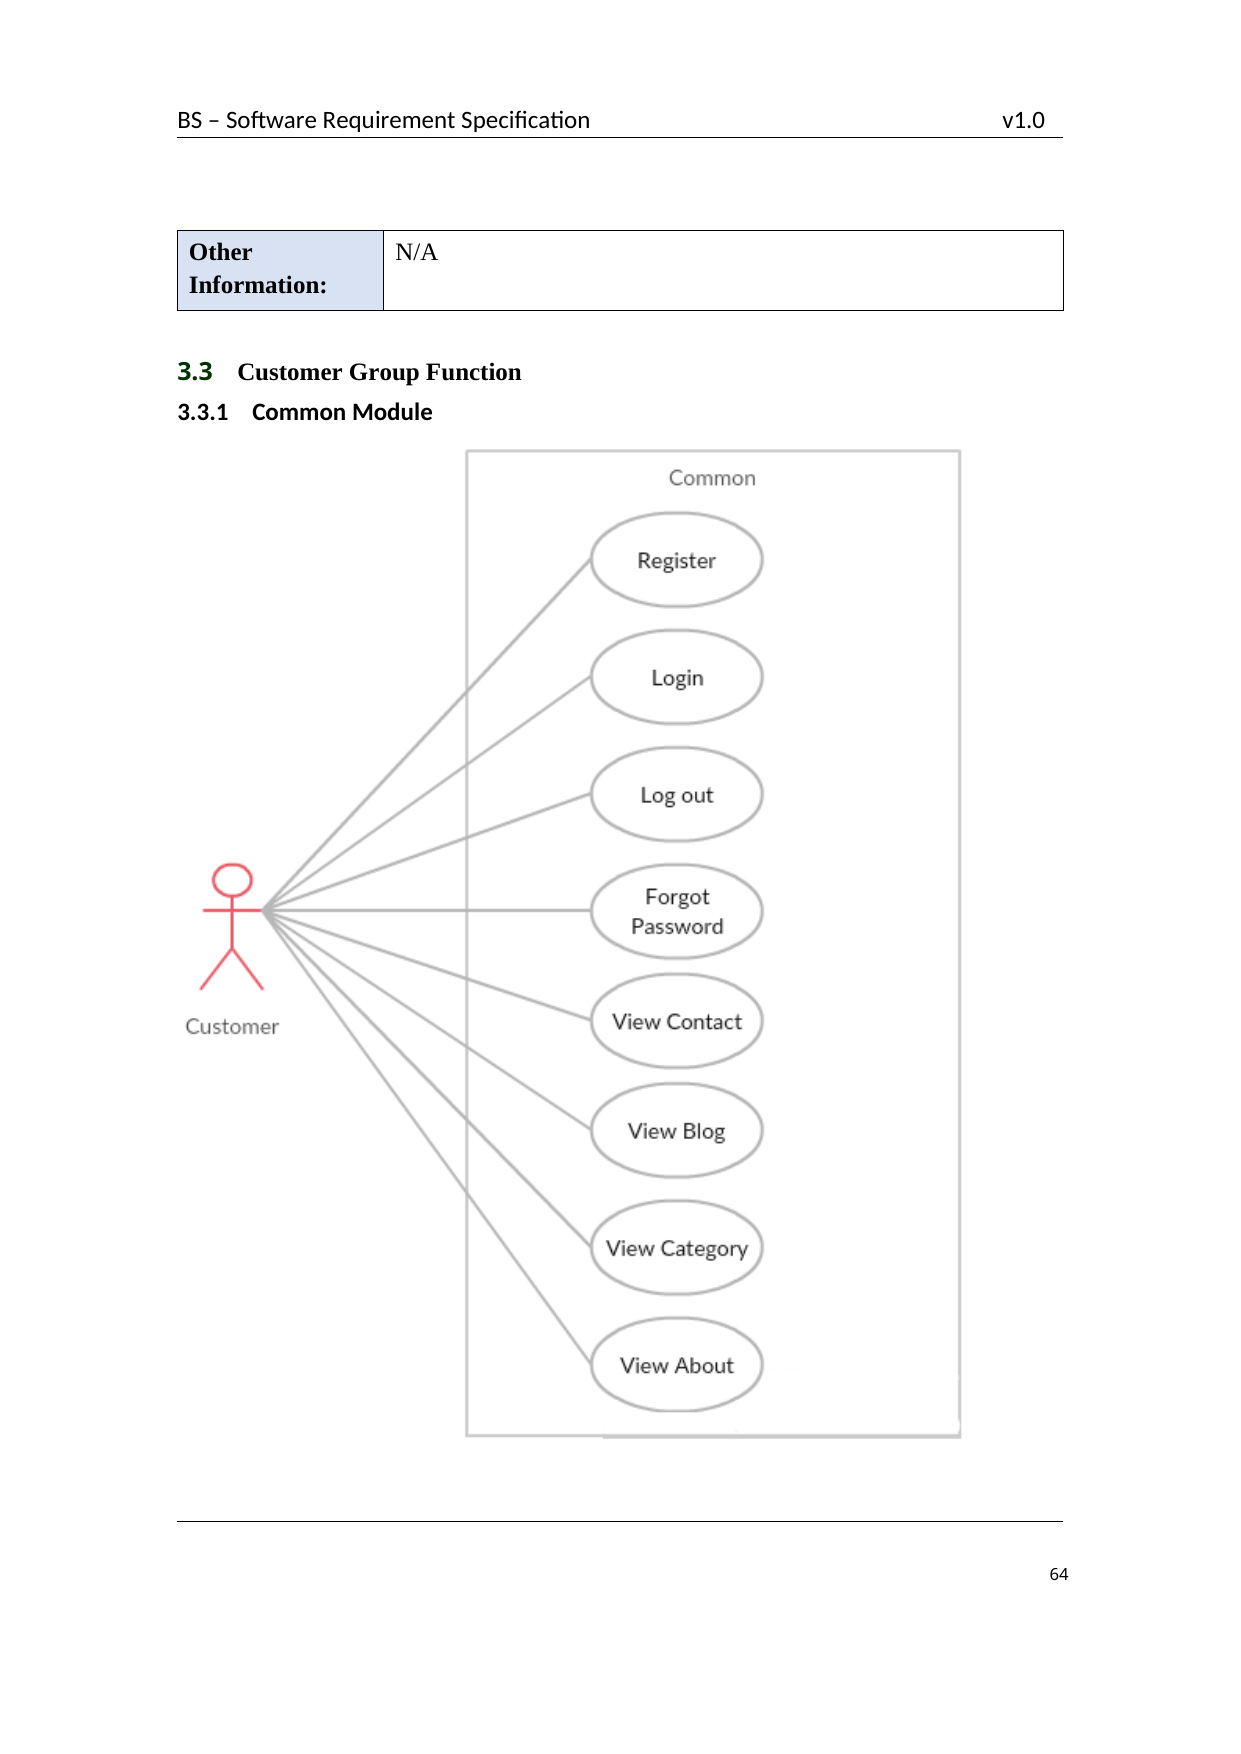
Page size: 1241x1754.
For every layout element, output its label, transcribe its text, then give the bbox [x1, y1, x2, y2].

picture [177, 434, 974, 1450]
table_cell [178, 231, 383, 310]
subtitle Customer Group Function [177, 354, 1063, 388]
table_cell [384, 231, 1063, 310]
subtitle Common Module [177, 396, 1063, 426]
